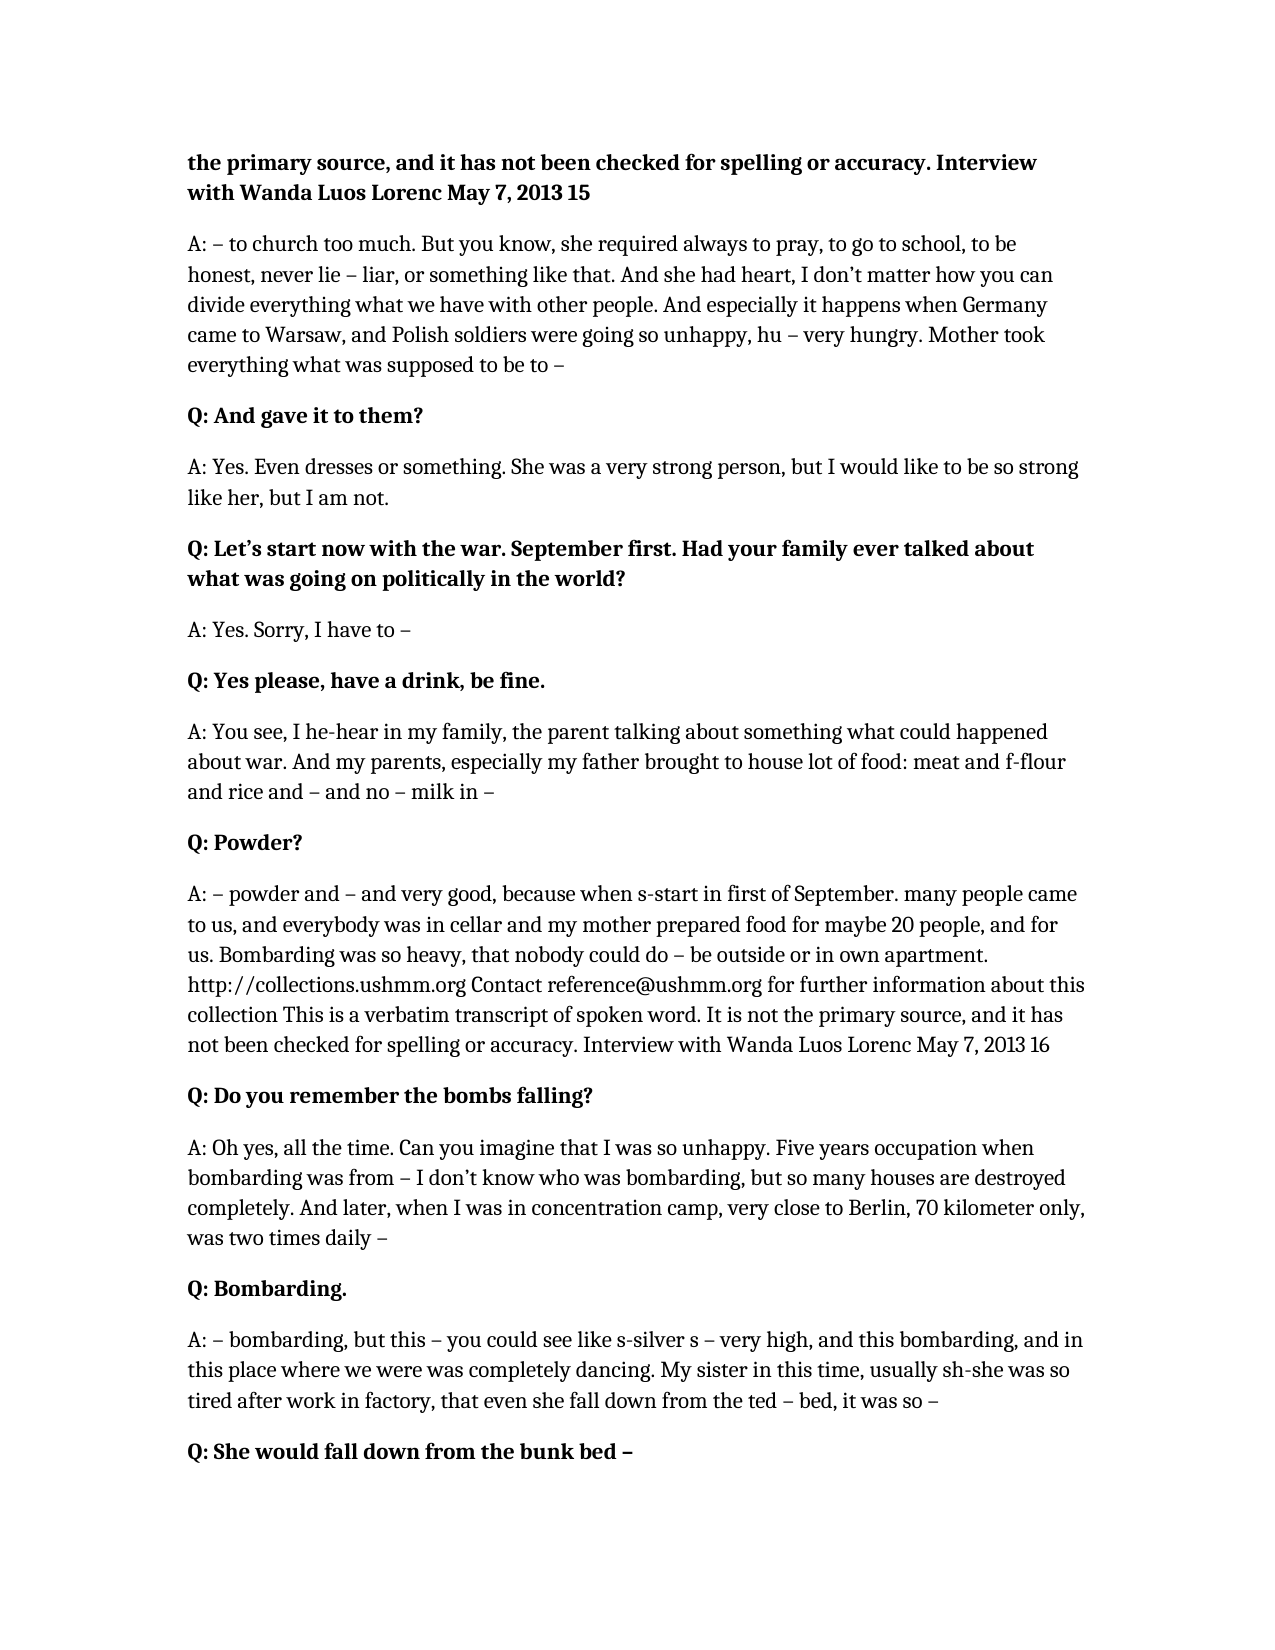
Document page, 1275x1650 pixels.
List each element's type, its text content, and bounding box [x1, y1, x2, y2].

text Q: Yes please, have a drink, be fine. [187, 668, 1087, 694]
text A: Yes. Even dresses or something. She was a very strong person, but I would like to be so strong like her, but I am not. [187, 454, 1087, 511]
text Q: Bombarding. [187, 1276, 1087, 1302]
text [187, 150, 1087, 207]
text A: – powder and – and very good, because when s-start in first of September. many people came to us, and everybody was in cellar and my mother prepared food for maybe 20 people, and for us. Bombarding was so heavy, that nobody could do – be outside or in own apartment. http://collections.ushmm.org Contact reference@ushmm.org for further information about this collection This is a verbatim transcript of spoken word. It is not the primary source, and it has not been checked for spelling or accuracy. Interview with Wanda Luos Lorenc May 7, 2013 16 [187, 881, 1087, 1059]
text A: You see, I he-hear in my family, the parent talking about something what could happened about war. And my parents, especially my father brought to house lot of food: meat and f-flour and rice and – and no – milk in – [187, 719, 1087, 806]
text A: – bombarding, but this – you could see like s-silver s – very high, and this bombarding, and in this place where we were was completely dancing. My sister in this time, usually sh-she was so tired after work in factory, that even she fall down from the ted – bed, it was so – [187, 1327, 1087, 1414]
text Q: She would fall down from the bunk bed – [187, 1438, 1087, 1465]
text Q: Let’s start now with the war. September first. Had your family ever talked about what was going on politically in the world? [187, 535, 1087, 592]
text A: Oh yes, all the time. Can you imagine that I was so unhappy. Five years occupation when bombarding was from – I don’t know who was bombarding, but so many houses are destroyed completely. And later, when I was in concentration camp, very close to Berlin, 70 kilometer only, was two times daily – [187, 1134, 1087, 1251]
text A: Yes. Sorry, I have to – [187, 617, 1087, 643]
text Q: Powder? [187, 830, 1087, 857]
text A: – to church too much. But you know, she required always to pray, to go to school, to be honest, never lie – liar, or something like that. And she had heart, I don’t matter how you can divide everything what we have with other people. And especially it happens when Germany came to Warsaw, and Polish soldiers were going so unhappy, hu – very hungry. Mother took everything what was supposed to be to – [187, 231, 1087, 378]
text Q: And gave it to them? [187, 403, 1087, 429]
text Q: Do you remember the bombs falling? [187, 1083, 1087, 1110]
